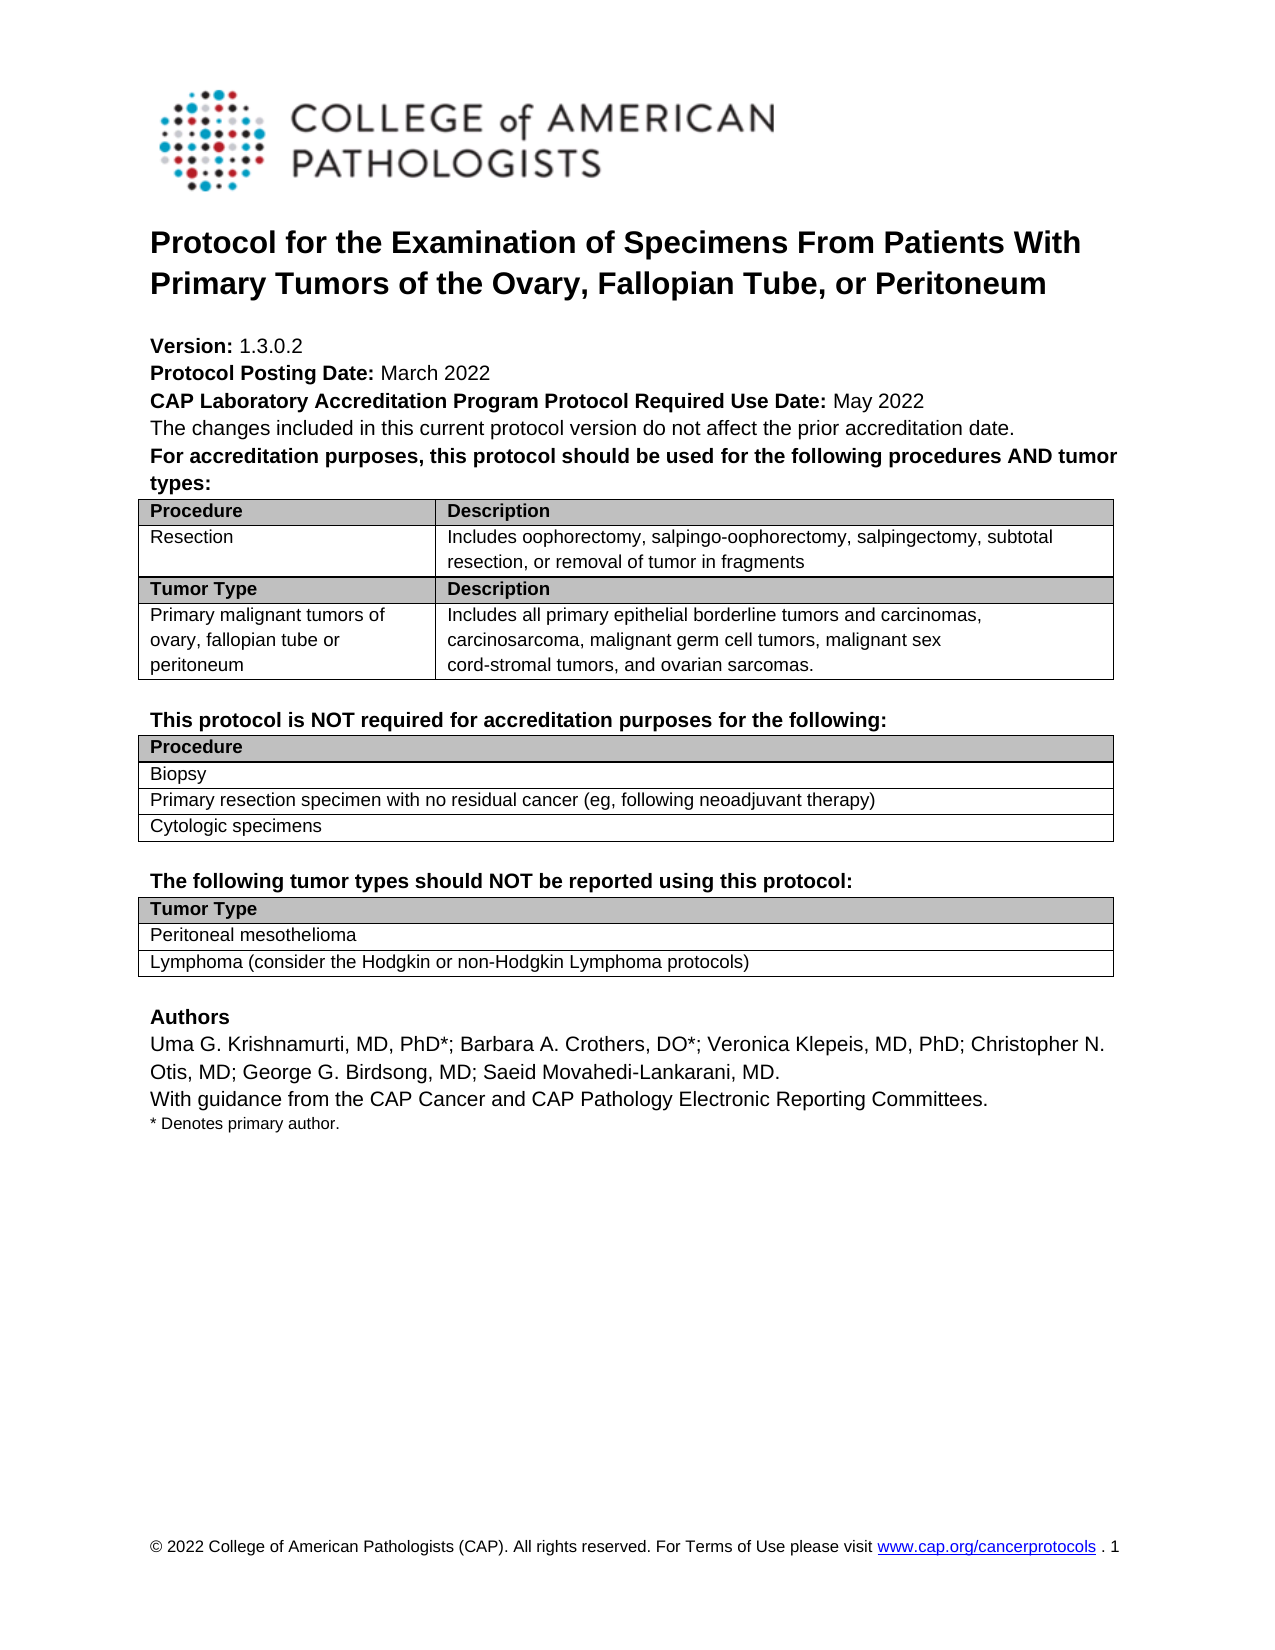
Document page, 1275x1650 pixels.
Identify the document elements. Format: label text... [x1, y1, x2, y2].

table_cell Description [436, 578, 1113, 603]
text The following tumor types should NOT be reported using this protocol: [150, 869, 1125, 893]
table_cell Lymphoma (consider the Hodgkin or non-Hodgkin Lymphoma protocols) [139, 951, 1113, 976]
table_header Procedure [139, 500, 435, 525]
table_cell Includes oophorectomy, salpingo-oophorectomy, salpingectomy, subtotal resection, or removal of tumor in fragments [436, 526, 1113, 576]
table_cell Biopsy [139, 763, 1113, 788]
text Protocol Posting Date: March 2022 [150, 361, 1125, 385]
text Authors [150, 1005, 1125, 1029]
table_cell Primary malignant tumors of ovary, fallopian tube or peritoneum [139, 604, 435, 679]
table_cell Peritoneal mesothelioma [139, 924, 1113, 950]
table_cell Primary resection specimen with no residual cancer (eg, following neoadjuvant therapy) [139, 789, 1113, 814]
table_cell Includes all primary epithelial borderline tumors and carcinomas, carcinosarcoma, malignant germ cell tumors, malignant sex cord-stromal tumors, and ovarian sarcomas. [436, 604, 1113, 679]
table_header Tumor Type [139, 898, 1113, 923]
table_header Description [436, 500, 1113, 525]
picture [150, 75, 805, 205]
text This protocol is NOT required for accreditation purposes for the following: [150, 707, 1125, 731]
text For accreditation purposes, this protocol should be used for the following procedures AND tumor types: [150, 444, 1125, 495]
table_cell Cytologic specimens [139, 815, 1113, 841]
table_cell Resection [139, 526, 435, 576]
text Uma G. Krishnamurti, MD, PhD*; Barbara A. Crothers, DO*; Veronica Klepeis, MD, PhD; Christopher N. Otis, MD; George G. Birdsong, MD; Saeid Movahedi-Lankarani, MD. With guidance from the CAP Cancer and CAP Pathology Electronic Reporting Committees. * Denotes primary author. [150, 1032, 1125, 1133]
text Protocol for the Examination of Specimens From Patients With Primary Tumors of the Ovary, Fallopian Tube, or Peritoneum [150, 224, 1125, 301]
text The changes included in this current protocol version do not affect the prior accreditation date. [150, 416, 1125, 440]
table_cell Tumor Type [139, 578, 435, 603]
text Version: 1.3.0.2 [150, 334, 1125, 358]
text CAP Laboratory Accreditation Program Protocol Required Use Date: May 2022 [150, 389, 1125, 413]
table_header Procedure [139, 736, 1113, 761]
